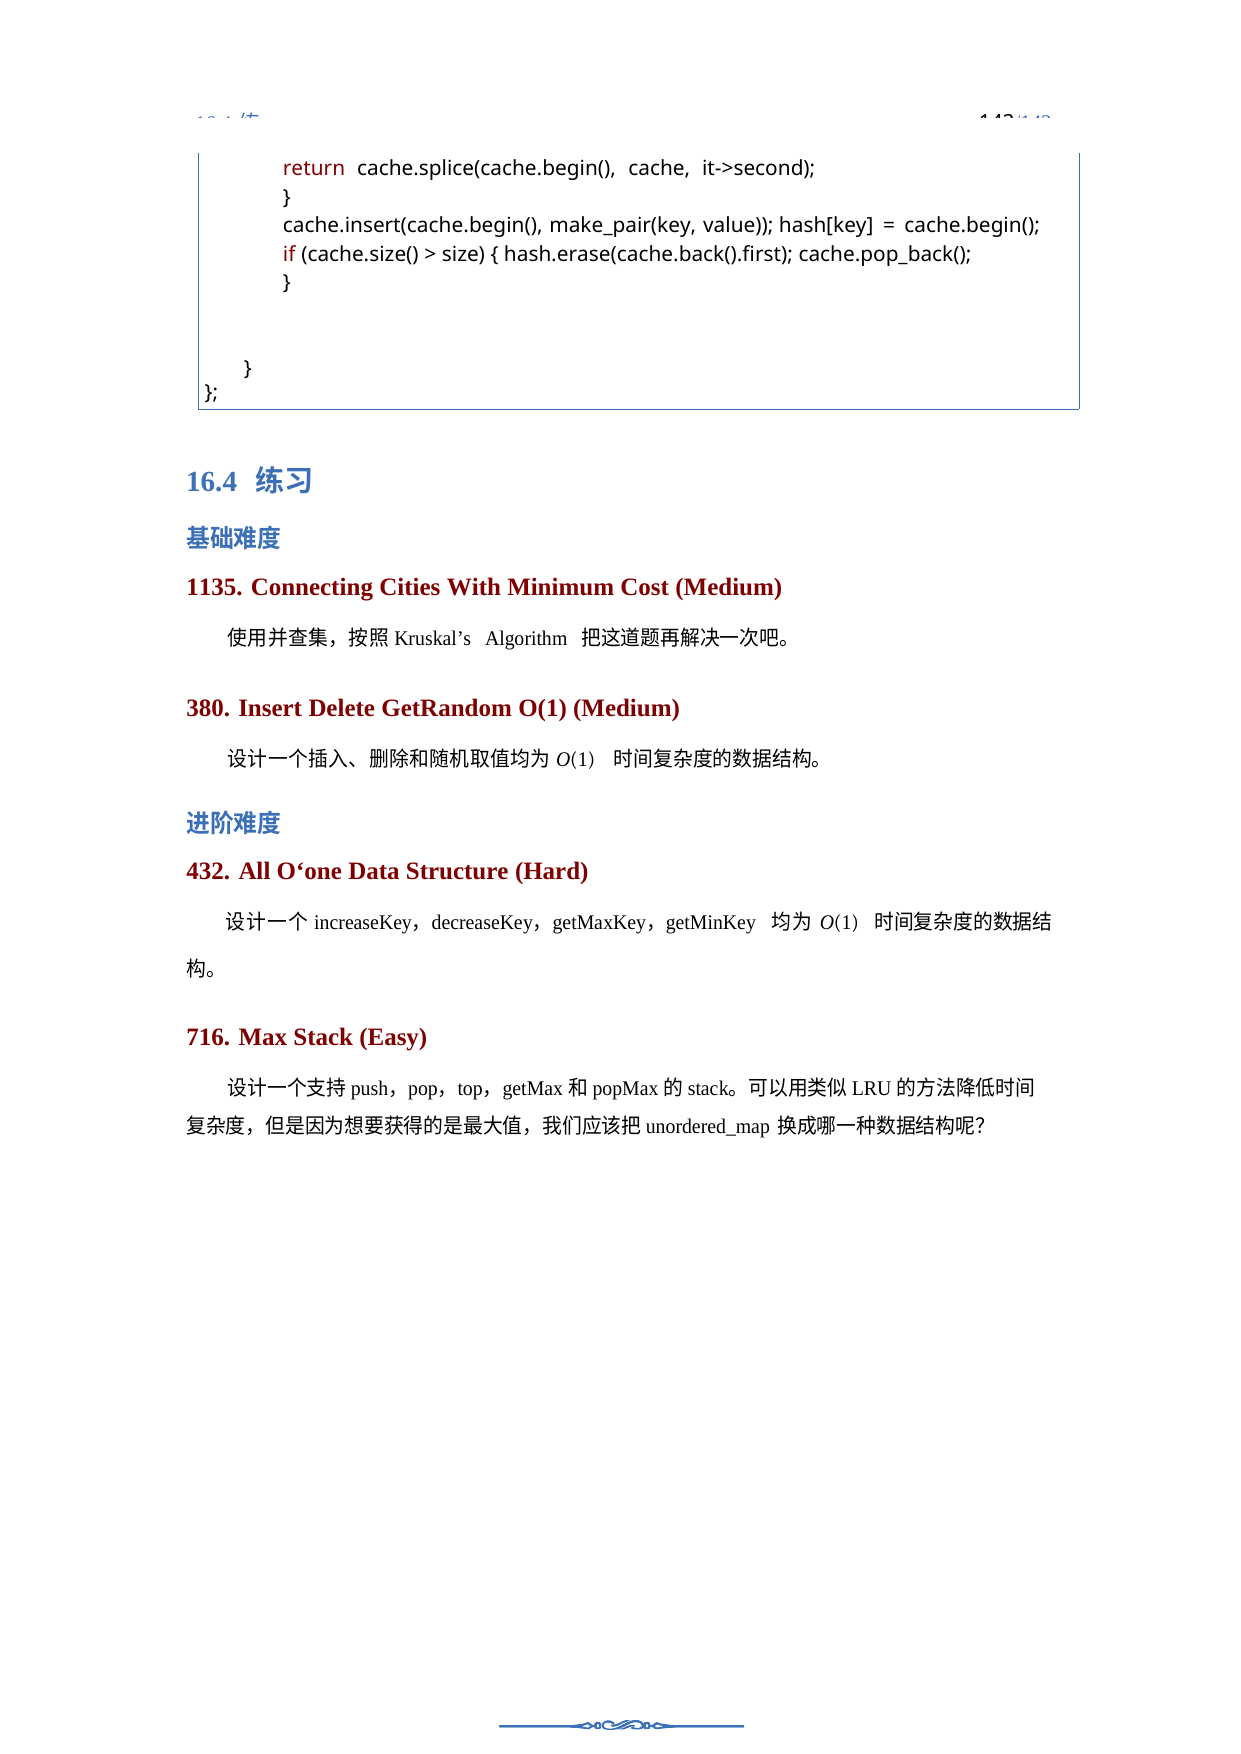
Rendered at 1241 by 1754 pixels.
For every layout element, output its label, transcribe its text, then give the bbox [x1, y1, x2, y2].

text 构。设计一个increaseKey，decreaseKey，getMaxKey，getMinKey 均为 O(1) 时间复杂度的数据结 [186, 906, 1084, 983]
subtitle 380. Insert Delete GetRandom O(1) (Medium) [186, 693, 1084, 722]
text 1135. Connecting Cities With Minimum Cost (Medium) [186, 572, 1084, 600]
subtitle 716. Max Stack (Easy) [186, 1022, 1084, 1051]
text 设计一个插入、删除和随机取值均为 O(1) 时间复杂度的数据结构。 [227, 742, 1084, 773]
text 设计一个支持 push，pop，top，getMax 和 popMax 的 stack。可以用类似 LRU 的方法降低时间复杂度，但是因为想要获得的是最大值，我们应该把 unordered_map 换成哪一种数据结构呢？ [186, 1072, 1054, 1140]
text 432. All O‘one Data Structure (Hard) [186, 856, 1084, 885]
subtitle 基础难度 [186, 519, 1084, 555]
subtitle 练习 [186, 458, 1084, 500]
subtitle 进阶难度 [186, 803, 1084, 839]
text 使用并查集，按照 Kruskal’s Algorithm 把这道题再解决一次吧。 [227, 621, 1084, 651]
picture [499, 1720, 745, 1730]
